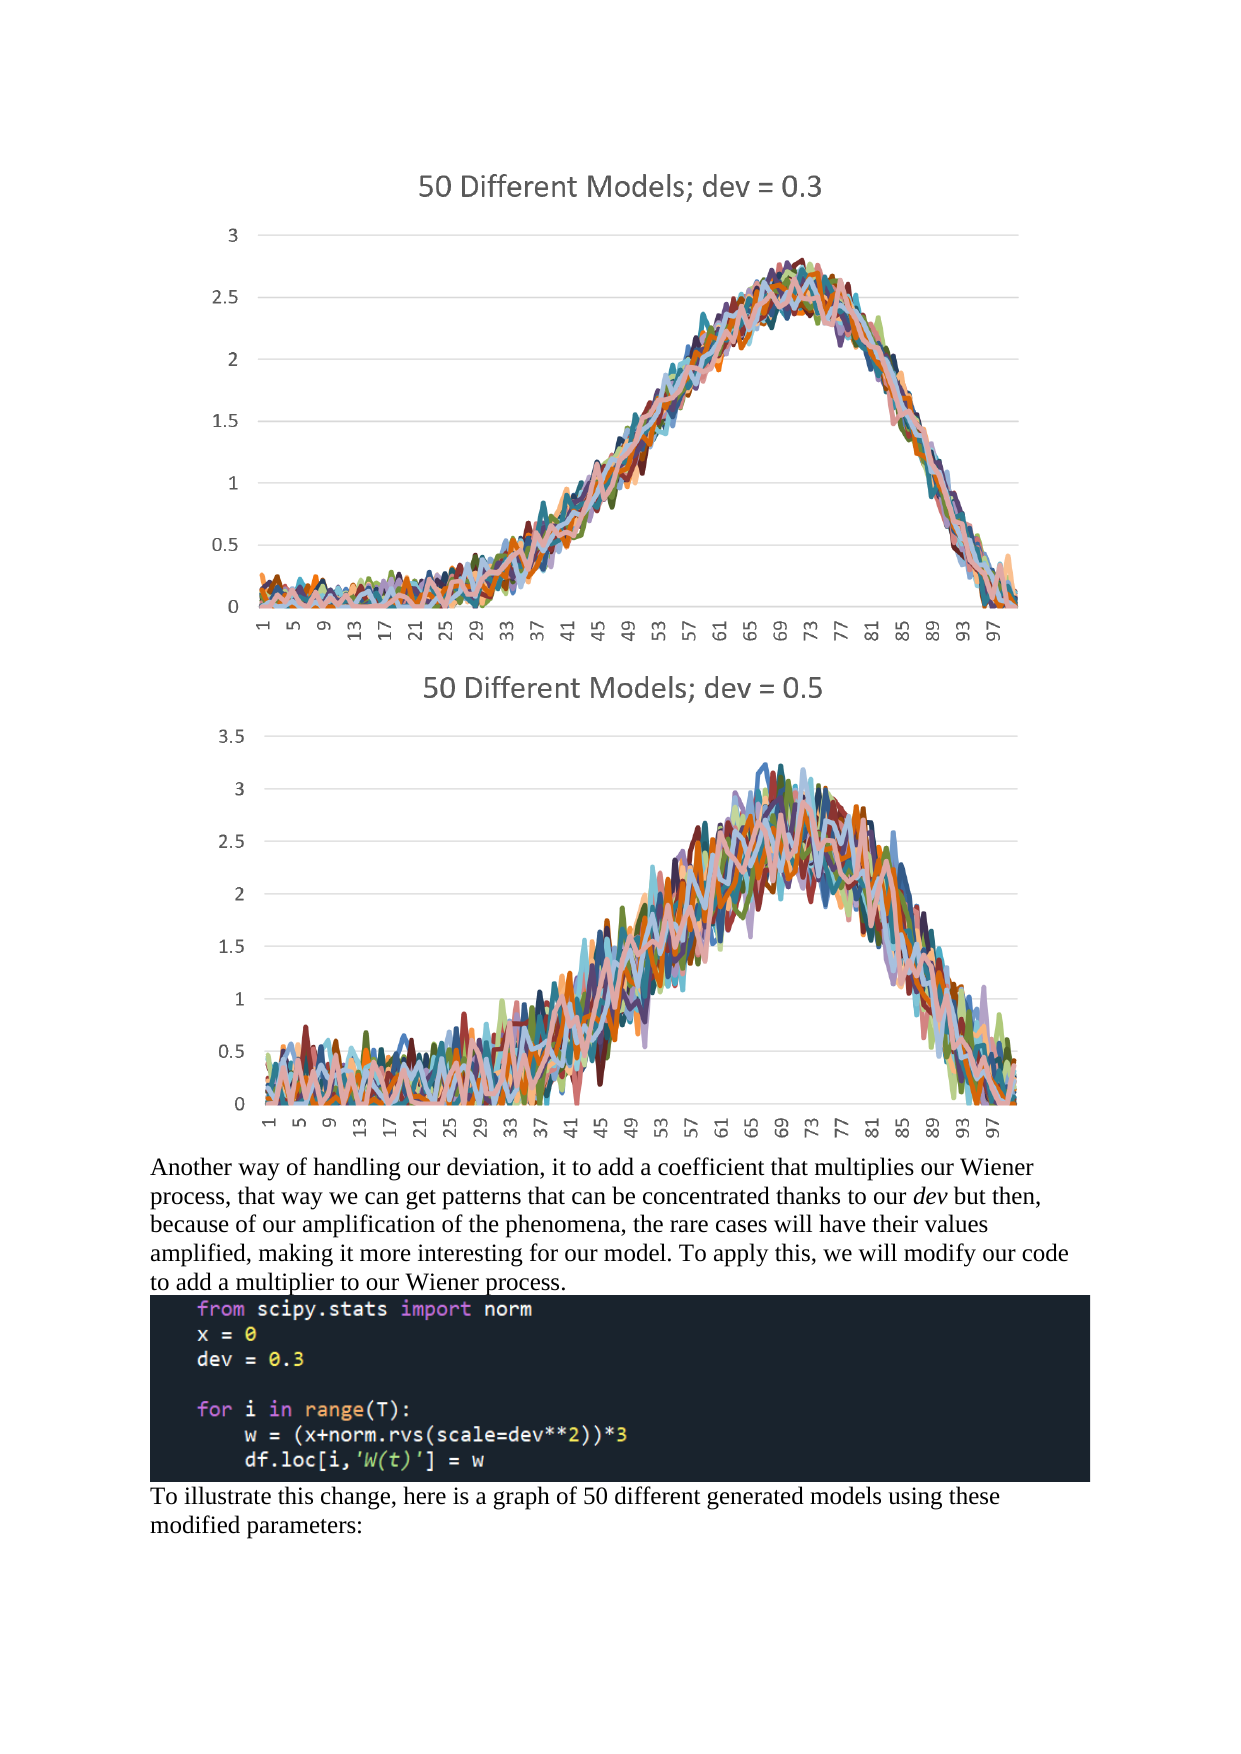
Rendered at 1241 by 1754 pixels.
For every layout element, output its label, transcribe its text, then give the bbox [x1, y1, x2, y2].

picture [200, 150, 1040, 1152]
picture [150, 1295, 1091, 1482]
text To illustrate this change, here is a graph of 50 different generated models using these modified parameters: [150, 1482, 1090, 1539]
text Another way of handling our deviation, it to add a coefficient that multiplies our Wiener process, that way we can get patterns that can be concentrated thanks to our dev but then, because of our amplification of the phenomena, the rare cases will have their values amplified, making it more interesting for our model. To apply this, we will modify our code to add a multiplier to our Wiener process. [150, 1152, 1090, 1295]
